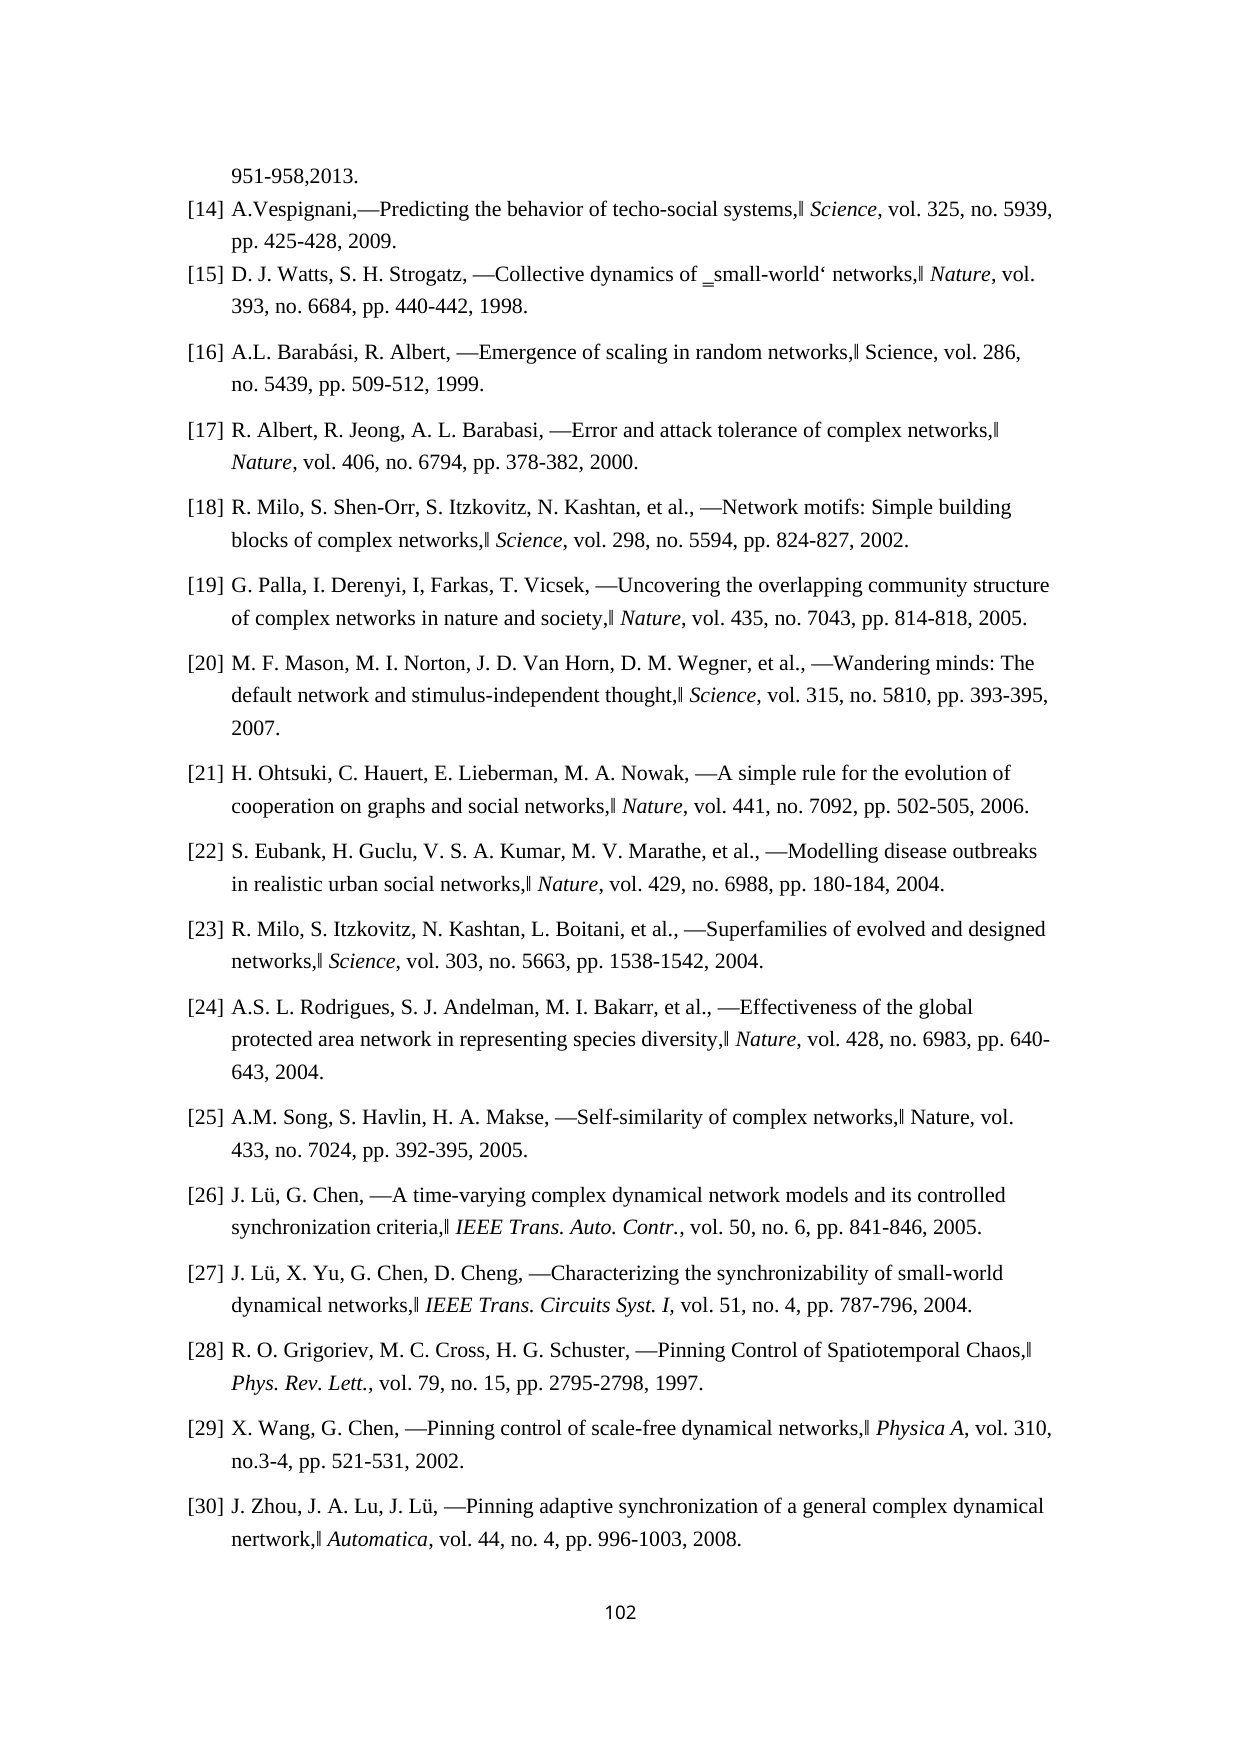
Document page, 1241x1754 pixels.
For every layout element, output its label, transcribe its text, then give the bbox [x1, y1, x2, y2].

list J. Lü, G. Chen, ―A time-varying complex dynamical network models and its controlled synchronization criteria,‖ IEEE Trans. Auto. Contr., vol. 50, no. 6, pp. 841-846, 2005. [187, 1178, 1053, 1243]
list M. F. Mason, M. I. Norton, J. D. Van Horn, D. M. Wegner, et al., ―Wandering minds: The default network and stimulus-independent thought,‖ Science, vol. 315, no. 5810, pp. 393-395, 2007. [187, 646, 1053, 744]
list J. Zhou, J. A. Lu, J. Lü, ―Pinning adaptive synchronization of a general complex dynamical nertwork,‖ Automatica, vol. 44, no. 4, pp. 996-1003, 2008. [187, 1489, 1053, 1554]
list A.L. Barabási, R. Albert, ―Emergence of scaling in random networks,‖ Science, vol. 286, no. 5439, pp. 509-512, 1999. [187, 335, 1053, 400]
list R. Milo, S. Shen-Orr, S. Itzkovitz, N. Kashtan, et al., ―Network motifs: Simple building blocks of complex networks,‖ Science, vol. 298, no. 5594, pp. 824-827, 2002. [187, 491, 1053, 556]
list R. O. Grigoriev, M. C. Cross, H. G. Schuster, ―Pinning Control of Spatiotemporal Chaos,‖ Phys. Rev. Lett., vol. 79, no. 15, pp. 2795-2798, 1997. [187, 1334, 1053, 1399]
list G. Palla, I. Derenyi, I, Farkas, T. Vicsek, ―Uncovering the overlapping community structure of complex networks in nature and society,‖ Nature, vol. 435, no. 7043, pp. 814-818, 2005. [187, 568, 1053, 633]
list A.M. Song, S. Havlin, H. A. Makse, ―Self-similarity of complex networks,‖ Nature, vol. 433, no. 7024, pp. 392-395, 2005. [187, 1100, 1053, 1165]
list X. Wang, G. Chen, ―Pinning control of scale-free dynamical networks,‖ Physica A, vol. 310, no.3-4, pp. 521-531, 2002. [187, 1412, 1053, 1477]
list H. Ohtsuki, C. Hauert, E. Lieberman, M. A. Nowak, ―A simple rule for the evolution of cooperation on graphs and social networks,‖ Nature, vol. 441, no. 7092, pp. 502-505, 2006. [187, 757, 1053, 822]
list A.S. L. Rodrigues, S. J. Andelman, M. I. Bakarr, et al., ―Effectiveness of the global protected area network in representing species diversity,‖ Nature, vol. 428, no. 6983, pp. 640-643, 2004. [187, 990, 1053, 1088]
list R. Milo, S. Itzkovitz, N. Kashtan, L. Boitani, et al., ―Superfamilies of evolved and designed networks,‖ Science, vol. 303, no. 5663, pp. 1538-1542, 2004. [187, 912, 1053, 977]
list A.Vespignani,―Predicting the behavior of techo-social systems,‖ Science, vol. 325, no. 5939, pp. 425-428, 2009. [187, 192, 1053, 257]
list S. Eubank, H. Guclu, V. S. A. Kumar, M. V. Marathe, et al., ―Modelling disease outbreaks in realistic urban social networks,‖ Nature, vol. 429, no. 6988, pp. 180-184, 2004. [187, 834, 1053, 899]
list J. Lü, X. Yu, G. Chen, D. Cheng, ―Characterizing the synchronizability of small-world dynamical networks,‖ IEEE Trans. Circuits Syst. I, vol. 51, no. 4, pp. 787-796, 2004. [187, 1256, 1053, 1321]
list D. J. Watts, S. H. Strogatz, ―Collective dynamics of ‗small-world‘ networks,‖ Nature, vol. 393, no. 6684, pp. 440-442, 1998. [187, 257, 1053, 322]
list R. Albert, R. Jeong, A. L. Barabasi, ―Error and attack tolerance of complex networks,‖ Nature, vol. 406, no. 6794, pp. 378-382, 2000. [187, 413, 1053, 478]
